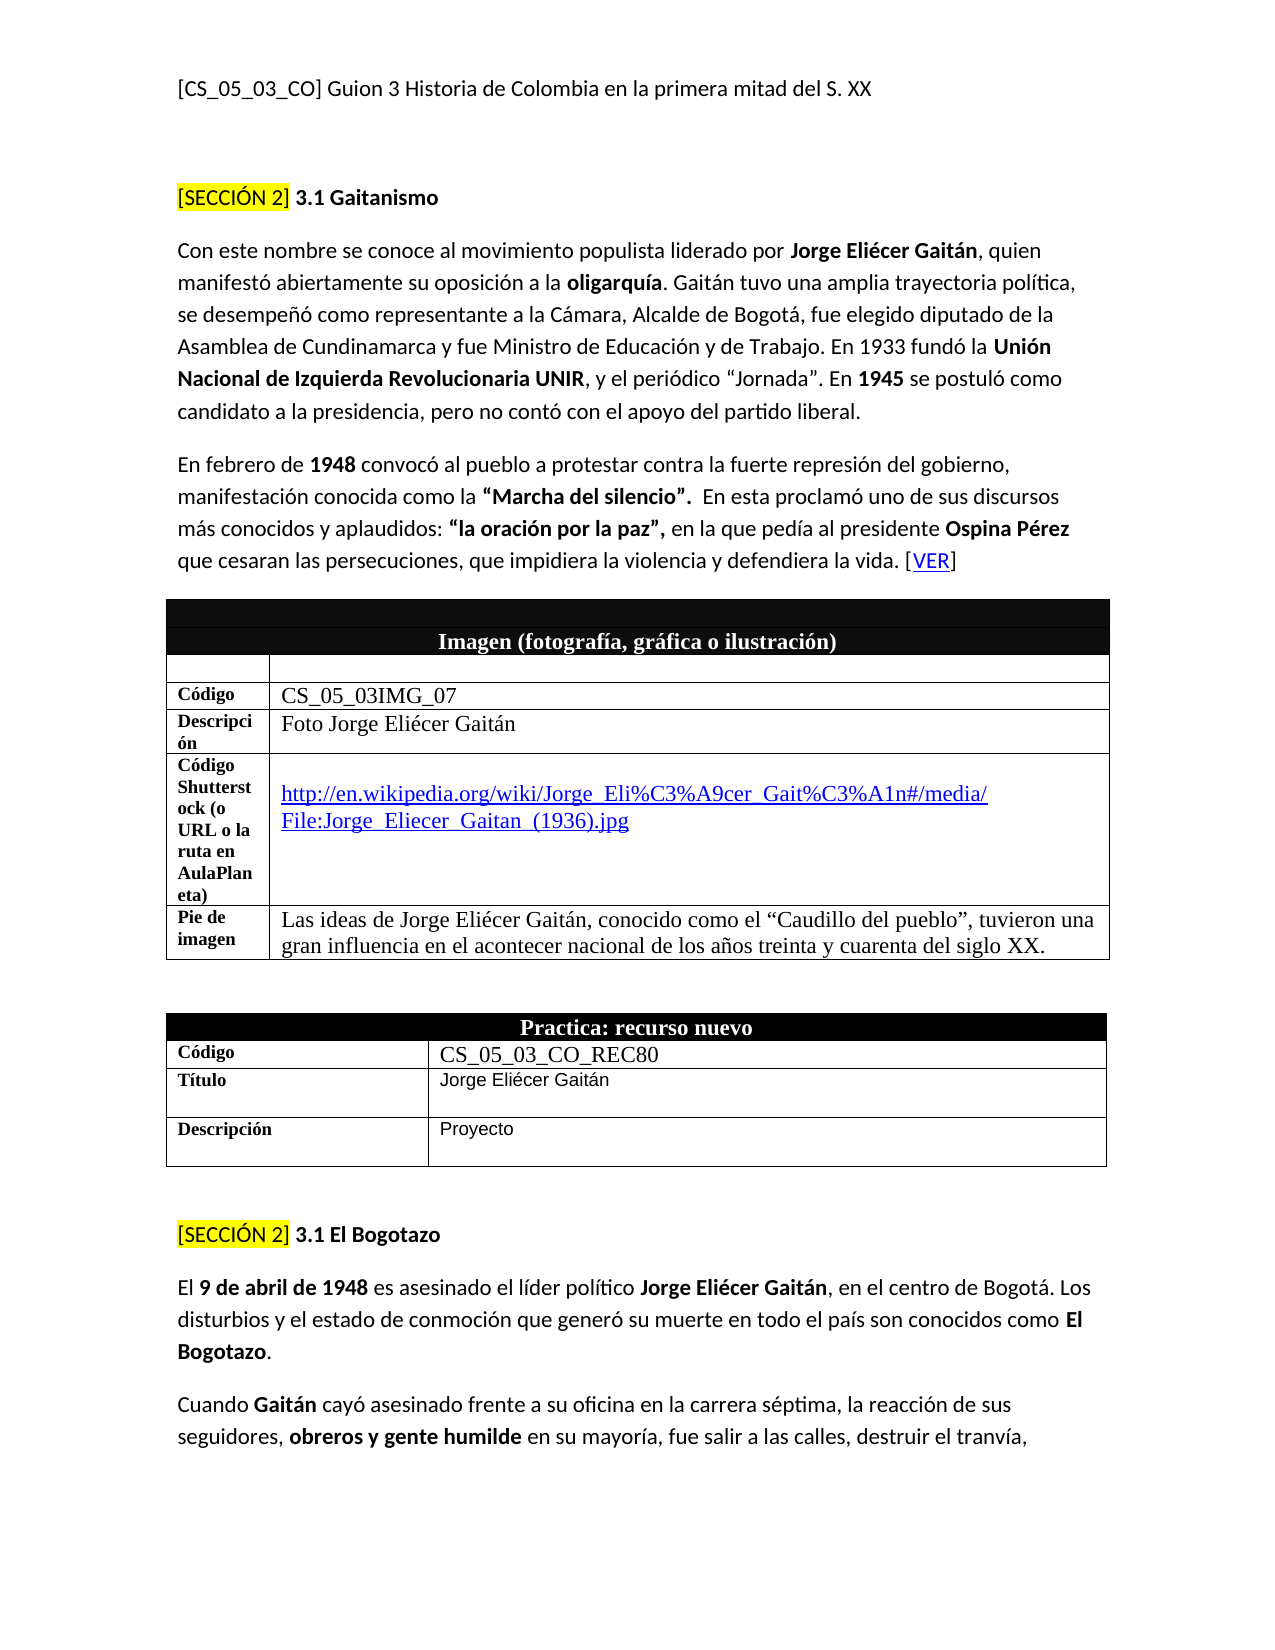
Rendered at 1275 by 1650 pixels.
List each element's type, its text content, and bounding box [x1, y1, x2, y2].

table_cell Código [167, 1041, 428, 1068]
table_cell Código [167, 683, 269, 709]
table_cell Imagen (fotografía, gráfica o ilustración) [167, 628, 1109, 654]
table_header Practica: recurso nuevo [167, 1014, 1106, 1040]
table_cell Jorge Eliécer Gaitán [429, 1069, 1106, 1117]
table_header [167, 600, 1109, 627]
table_cell CS_05_03_CO_REC80 [429, 1041, 1106, 1068]
table_cell Código Shutterstock (o URL o la ruta en AulaPlaneta) [167, 754, 269, 905]
table_cell Pie de imagen [167, 906, 269, 959]
table_cell Descripción [167, 710, 269, 753]
table_cell Las ideas de Jorge Eliécer Gaitán, conocido como el “Caudillo del pueblo”, tuvieron una gran influencia en el acontecer nacional de los años treinta y cuarenta del siglo XX. [270, 906, 1109, 959]
table_cell Título [167, 1069, 428, 1117]
table_cell [167, 655, 269, 682]
table_cell Foto Jorge Eliécer Gaitán [270, 710, 1109, 753]
text [SECCIÓN 2] 3.1 El Bogotazo [290, 1220, 1098, 1248]
text El 9 de abril de 1948 es asesinado el líder político Jorge Eliécer Gaitán, en el centro de Bogotá. Los disturbios y el estado de conmoción que generó su muerte en todo el país son conocidos como El Bogotazo. [177, 1273, 1098, 1365]
table_cell CS_05_03IMG_07 [270, 683, 1109, 709]
text Con este nombre se conoce al movimiento populista liderado por Jorge Eliécer Gaitán, quien manifestó abiertamente su oposición a la oligarquía. Gaitán tuvo una amplia trayectoria política, se desempeñó como representante a la Cámara, Alcalde de Bogotá, fue elegido diputado de la Asamblea de Cundinamarca y fue Ministro de Educación y de Trabajo. En 1933 fundó la Unión Nacional de Izquierda Revolucionaria UNIR, y el periódico “Jornada”. En 1945 se postuló como candidato a la presidencia, pero no contó con el apoyo del partido liberal. [177, 236, 1098, 425]
table_cell Proyecto [429, 1118, 1106, 1166]
text En febrero de 1948 convocó al pueblo a protestar contra la fuerte represión del gobierno, manifestación conocida como la “Marcha del silencio”. En esta proclamó uno de sus discursos más conocidos y aplaudidos: “la oración por la paz”, en la que pedía al presidente Ospina Pérez que cesaran las persecuciones, que impidiera la violencia y defendiera la vida. [VER] [177, 450, 1098, 574]
table_cell Descripción [167, 1118, 428, 1166]
table_cell [270, 655, 1109, 682]
text [SECCIÓN 2] 3.1 Gaitanismo [290, 183, 1098, 211]
table_cell http://en.wikipedia.org/wiki/Jorge_Eli%C3%A9cer_Gait%C3%A1n#/media/File:Jorge_Eliecer_Gaitan_(1936).jpg [270, 754, 1109, 905]
